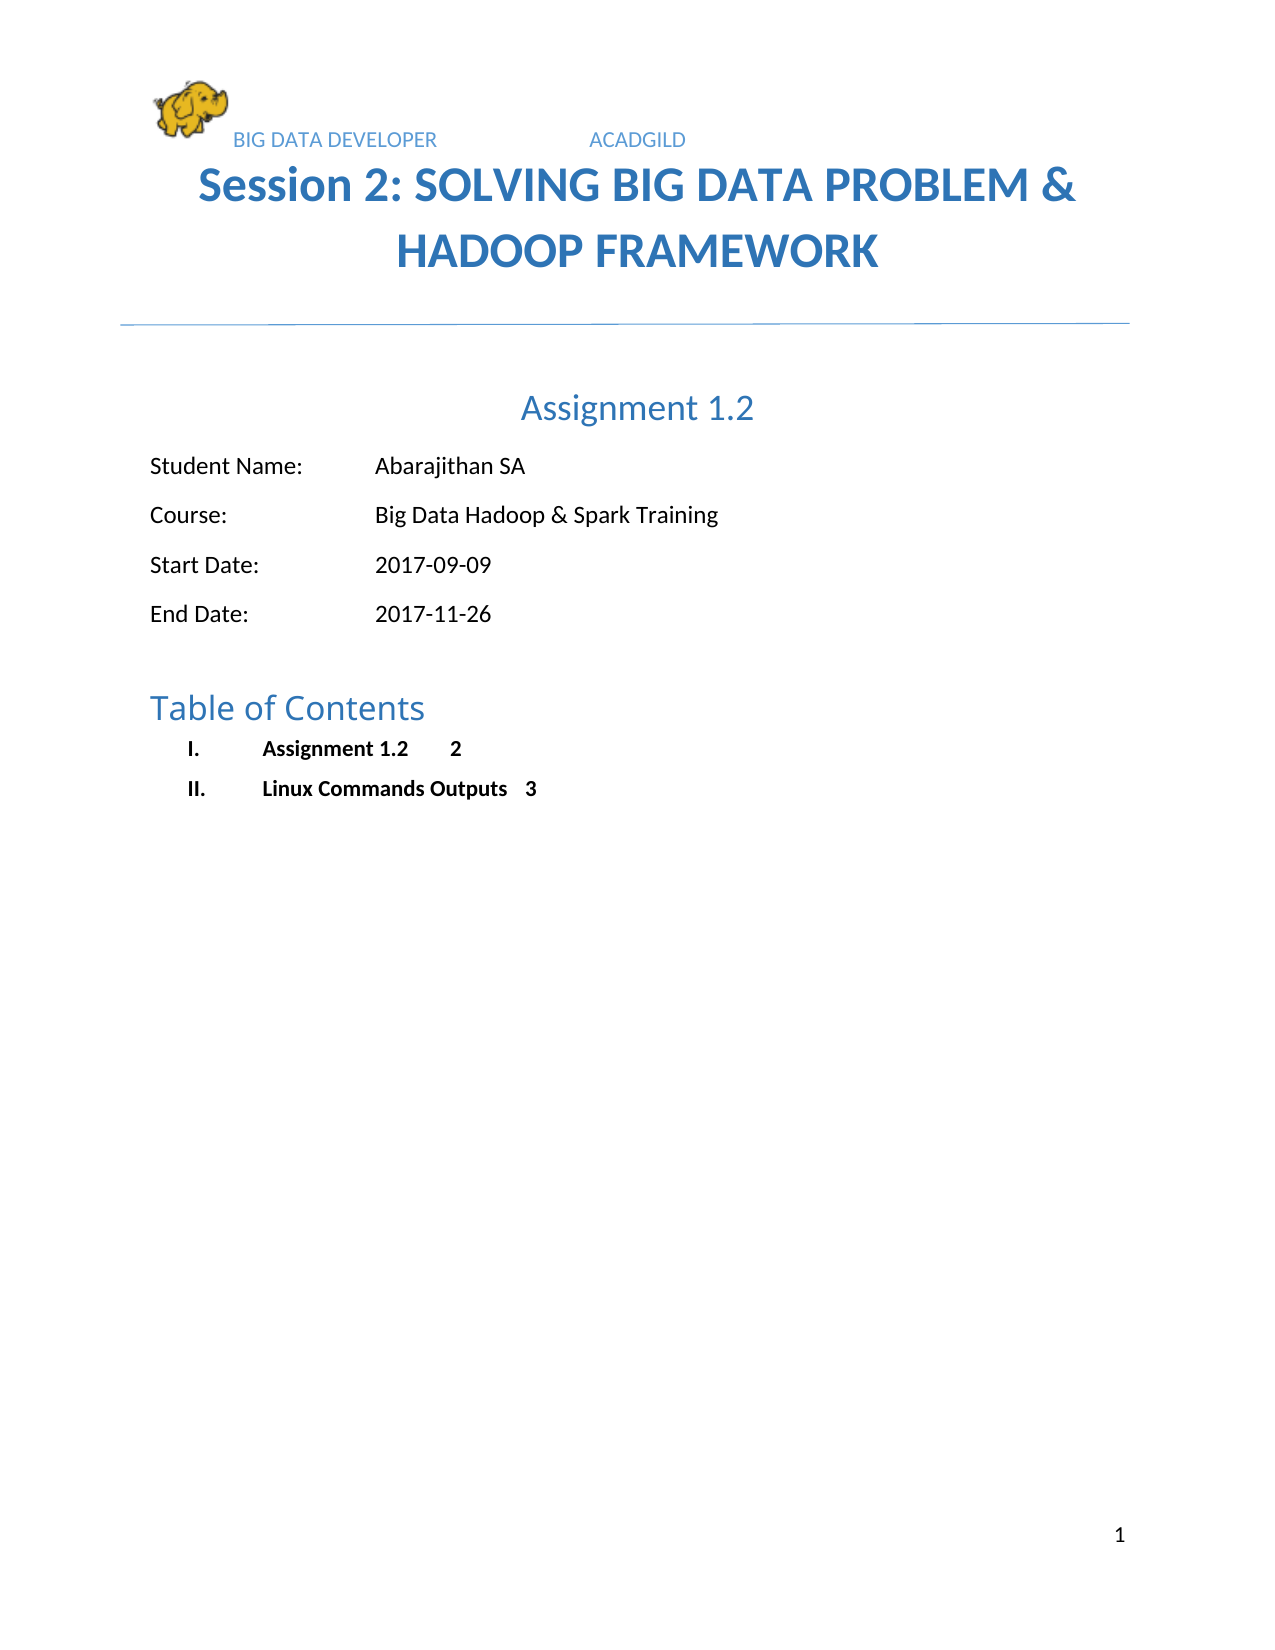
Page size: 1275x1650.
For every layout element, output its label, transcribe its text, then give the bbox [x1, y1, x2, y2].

text Course: Big Data Hadoop & Spark Training [150, 499, 1125, 530]
text End Date: 2017-11-26 [150, 599, 1125, 629]
text Start Date: 2017-09-09 [150, 549, 1125, 579]
text Student Name: Abarajithan SA [150, 450, 1125, 480]
picture [150, 73, 233, 148]
text Assignment 1.2 [150, 384, 1125, 429]
text Session 2: SOLVING BIG DATA PROBLEM & HADOOP FRAMEWORK [150, 153, 1125, 280]
